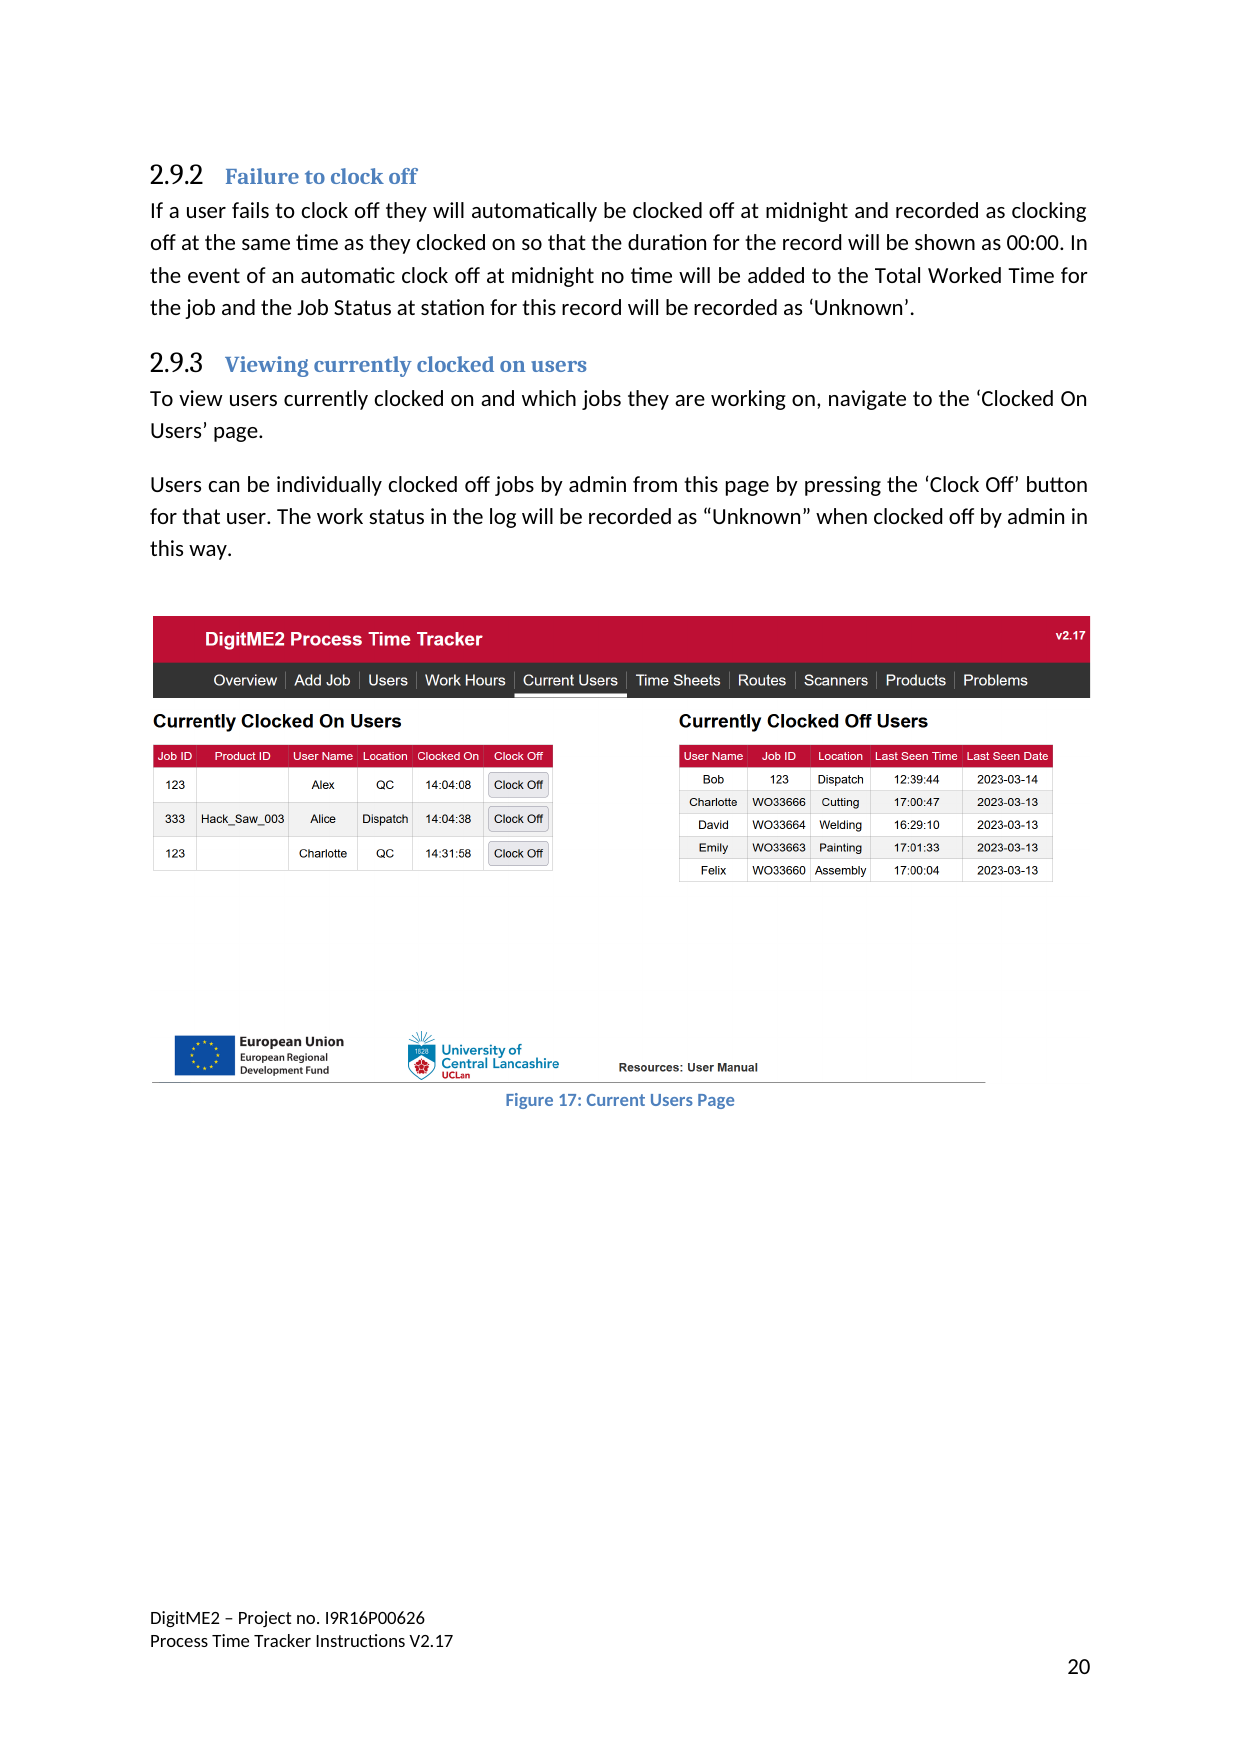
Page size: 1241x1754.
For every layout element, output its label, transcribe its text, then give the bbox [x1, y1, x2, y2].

text If a user fails to clock off they will automatically be clocked off at midnight and recorded as clocking off at the same time as they clocked on so that the duration for the record will be shown as 00:00. In the event of an automatic clock off at midnight no time will be added to the Total Worked Time for the job and the Job Status at station for this record will be recorded as ‘Unknown’. [150, 196, 1090, 321]
subtitle Viewing currently clocked on users [150, 346, 1090, 379]
subtitle Failure to clock off [150, 158, 1090, 191]
text Figure 17: Current Users Page [150, 1088, 1090, 1111]
text Users can be individually clocked off jobs by admin from this page by pressing the ‘Clock Off’ button for that user. The work status in the log will be recorded as “Unknown” when clocked off by admin in this way. [150, 470, 1090, 562]
text To view users currently clocked on and which jobs they are working on, navigate to the ‘Clocked On Users’ page. [150, 384, 1090, 445]
